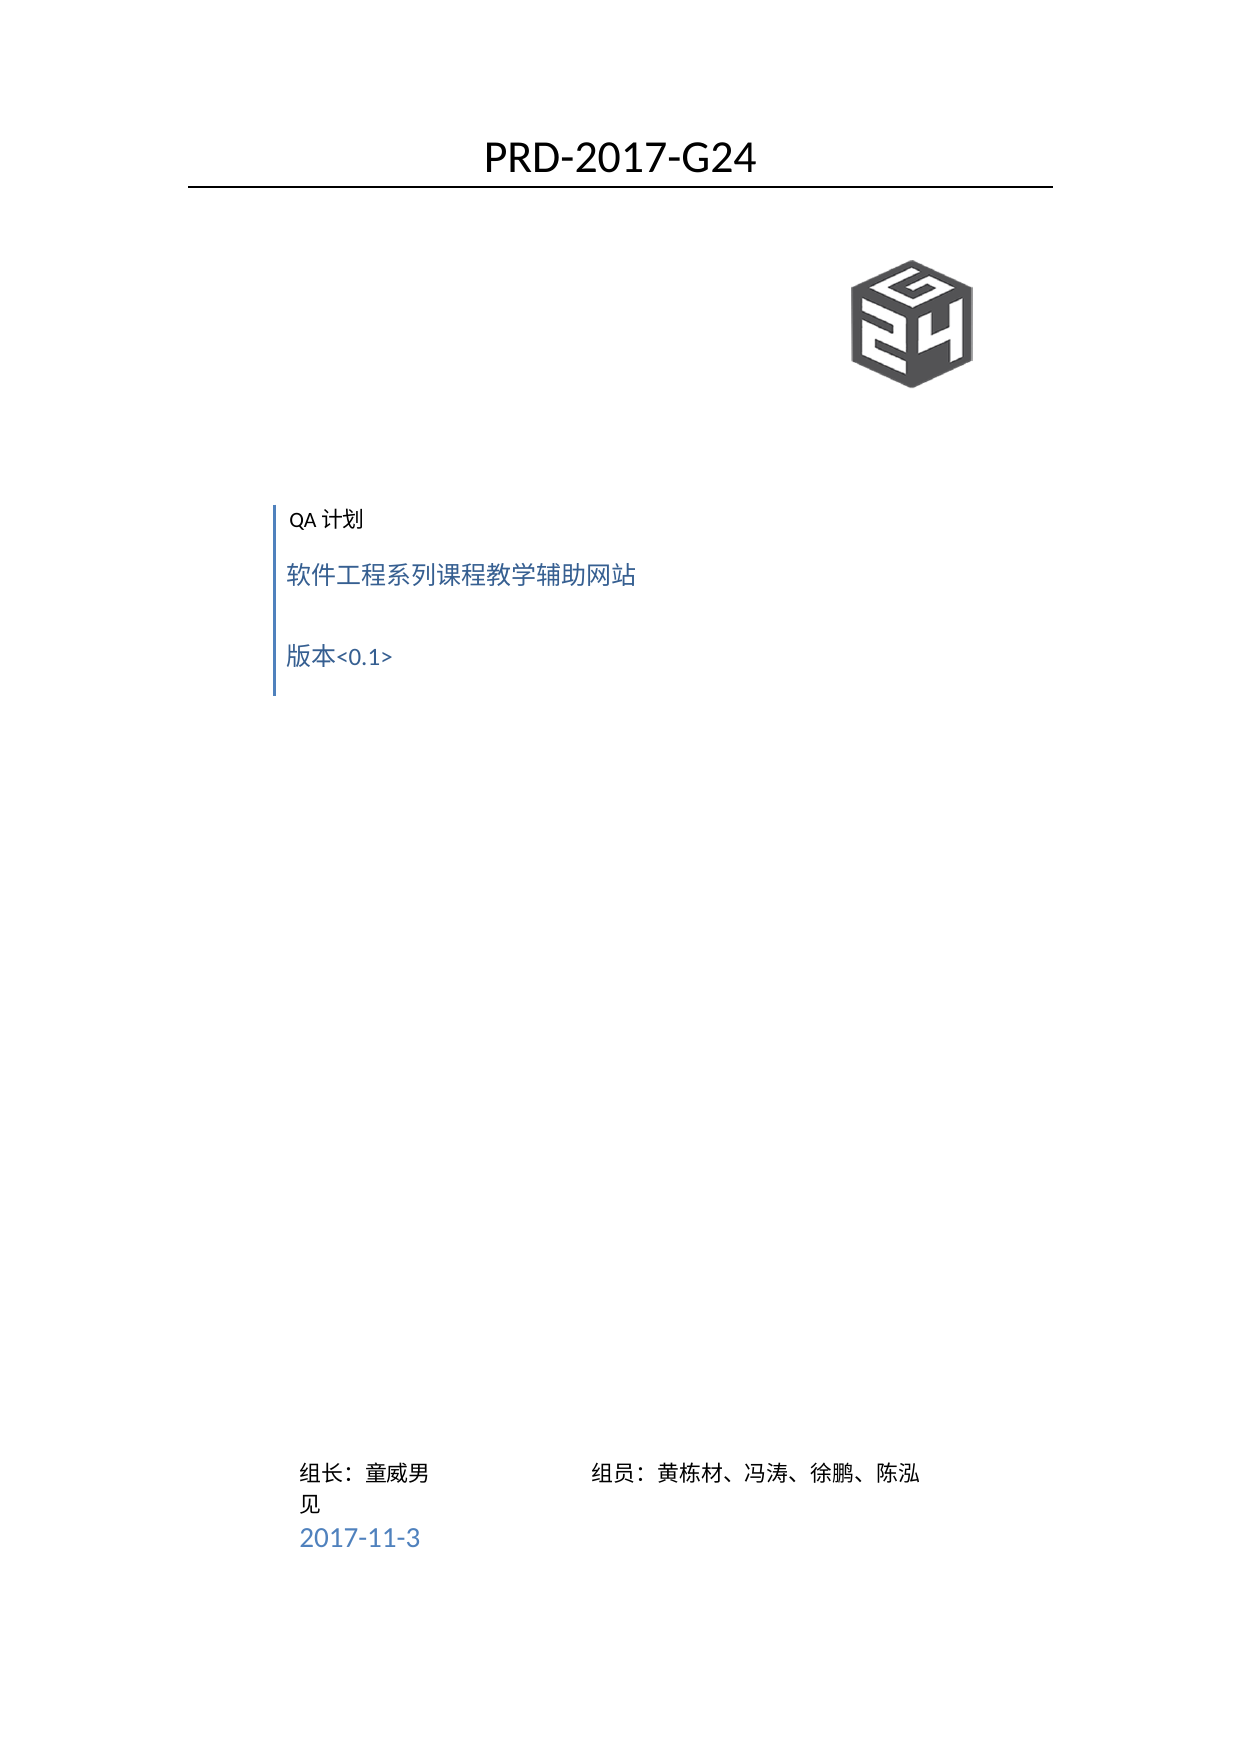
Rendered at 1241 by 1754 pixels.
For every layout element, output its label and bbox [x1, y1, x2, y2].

picture [770, 222, 1053, 432]
